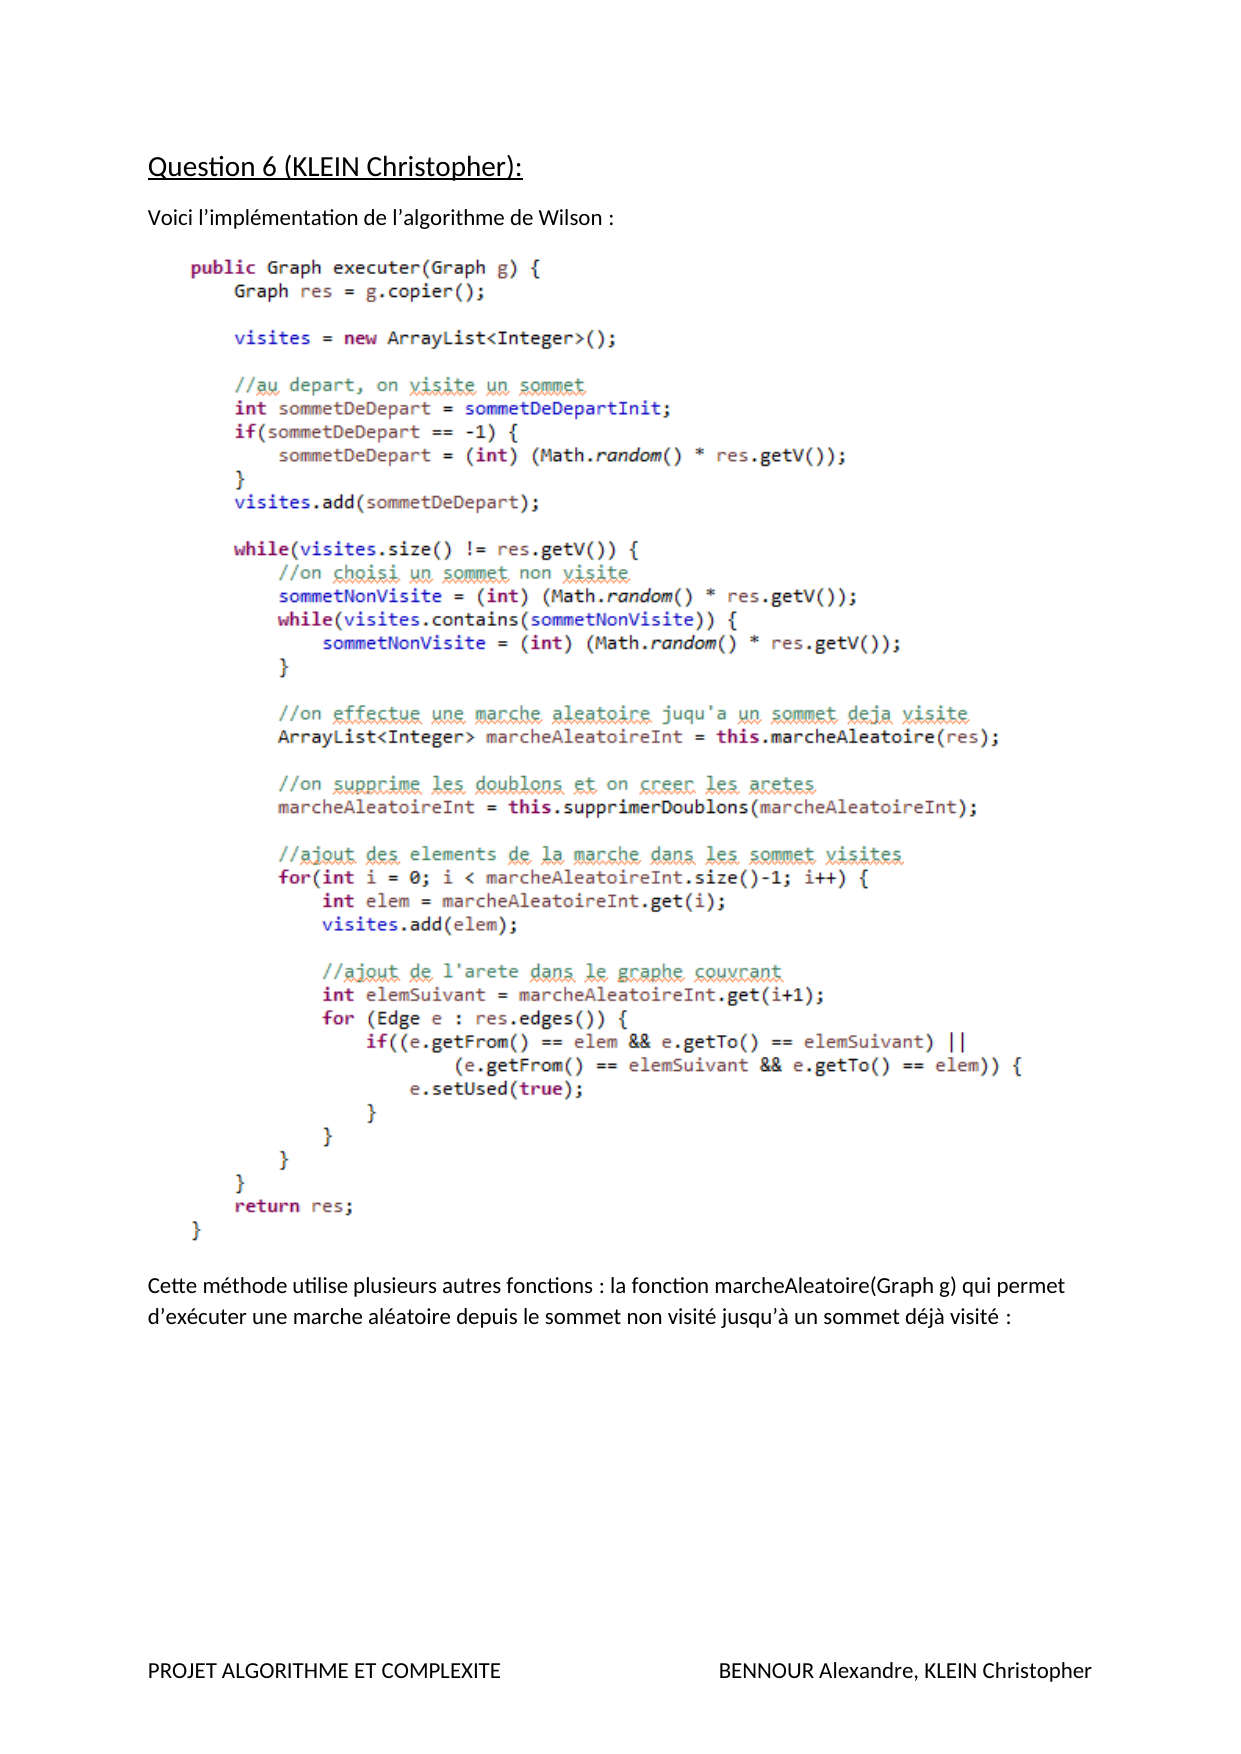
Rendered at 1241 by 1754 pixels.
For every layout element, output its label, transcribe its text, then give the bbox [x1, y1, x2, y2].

text Voici l’implémentation de l’algorithme de Wilson : [148, 203, 1093, 231]
text Cette méthode utilise plusieurs autres fonctions : la fonction marcheAleatoire(Graph g) qui permet d’exécuter une marche aléatoire depuis le sommet non visité jusqu’à un sommet déjà visité : [148, 1272, 1093, 1330]
text Question 6 (KLEIN Christopher): [148, 148, 1093, 183]
picture [147, 249, 1059, 1253]
